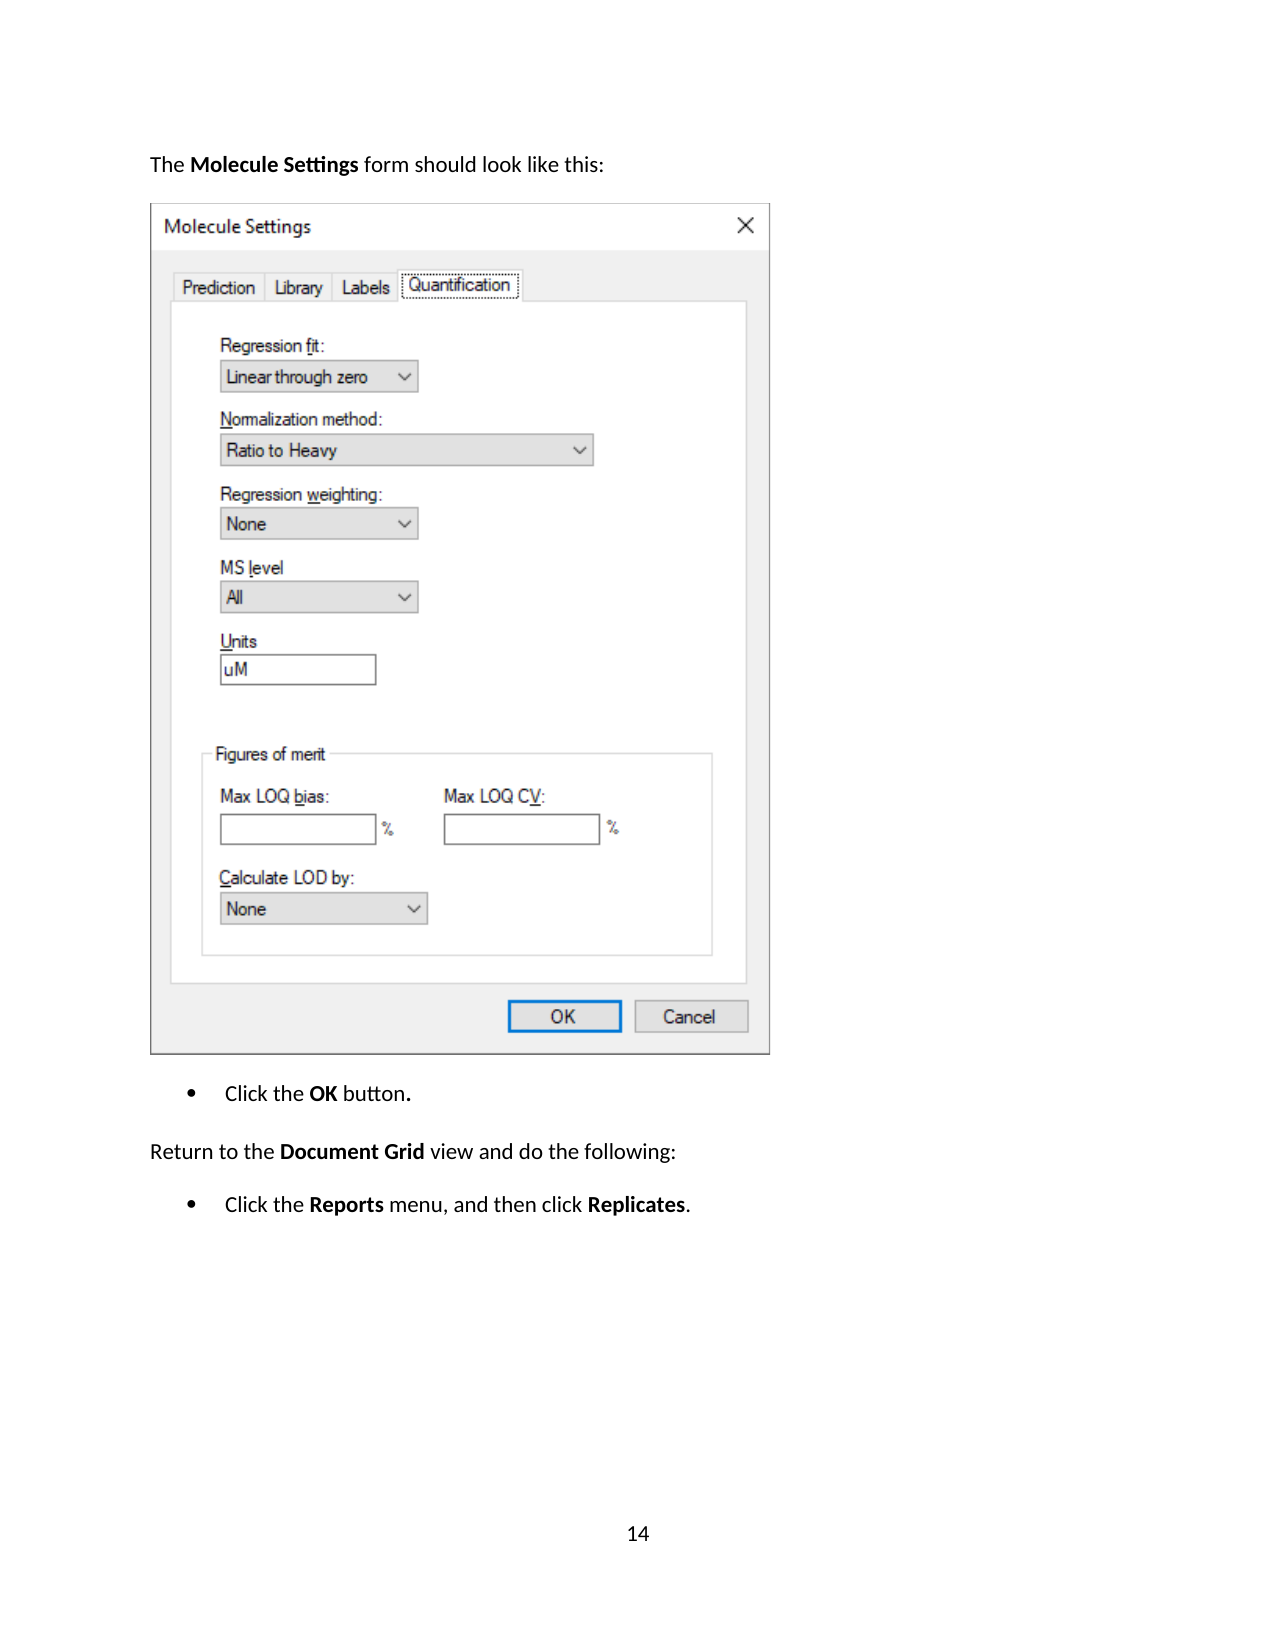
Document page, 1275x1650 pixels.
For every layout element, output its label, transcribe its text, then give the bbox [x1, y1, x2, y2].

picture [150, 203, 771, 1055]
text The Molecule Settings form should look like this: [150, 150, 1125, 178]
text Return to the Document Grid view and do the following: [150, 1137, 1125, 1165]
list Click the OK button. [187, 1079, 1125, 1108]
list Click the Reports menu, and then click Replicates. [187, 1190, 1125, 1218]
